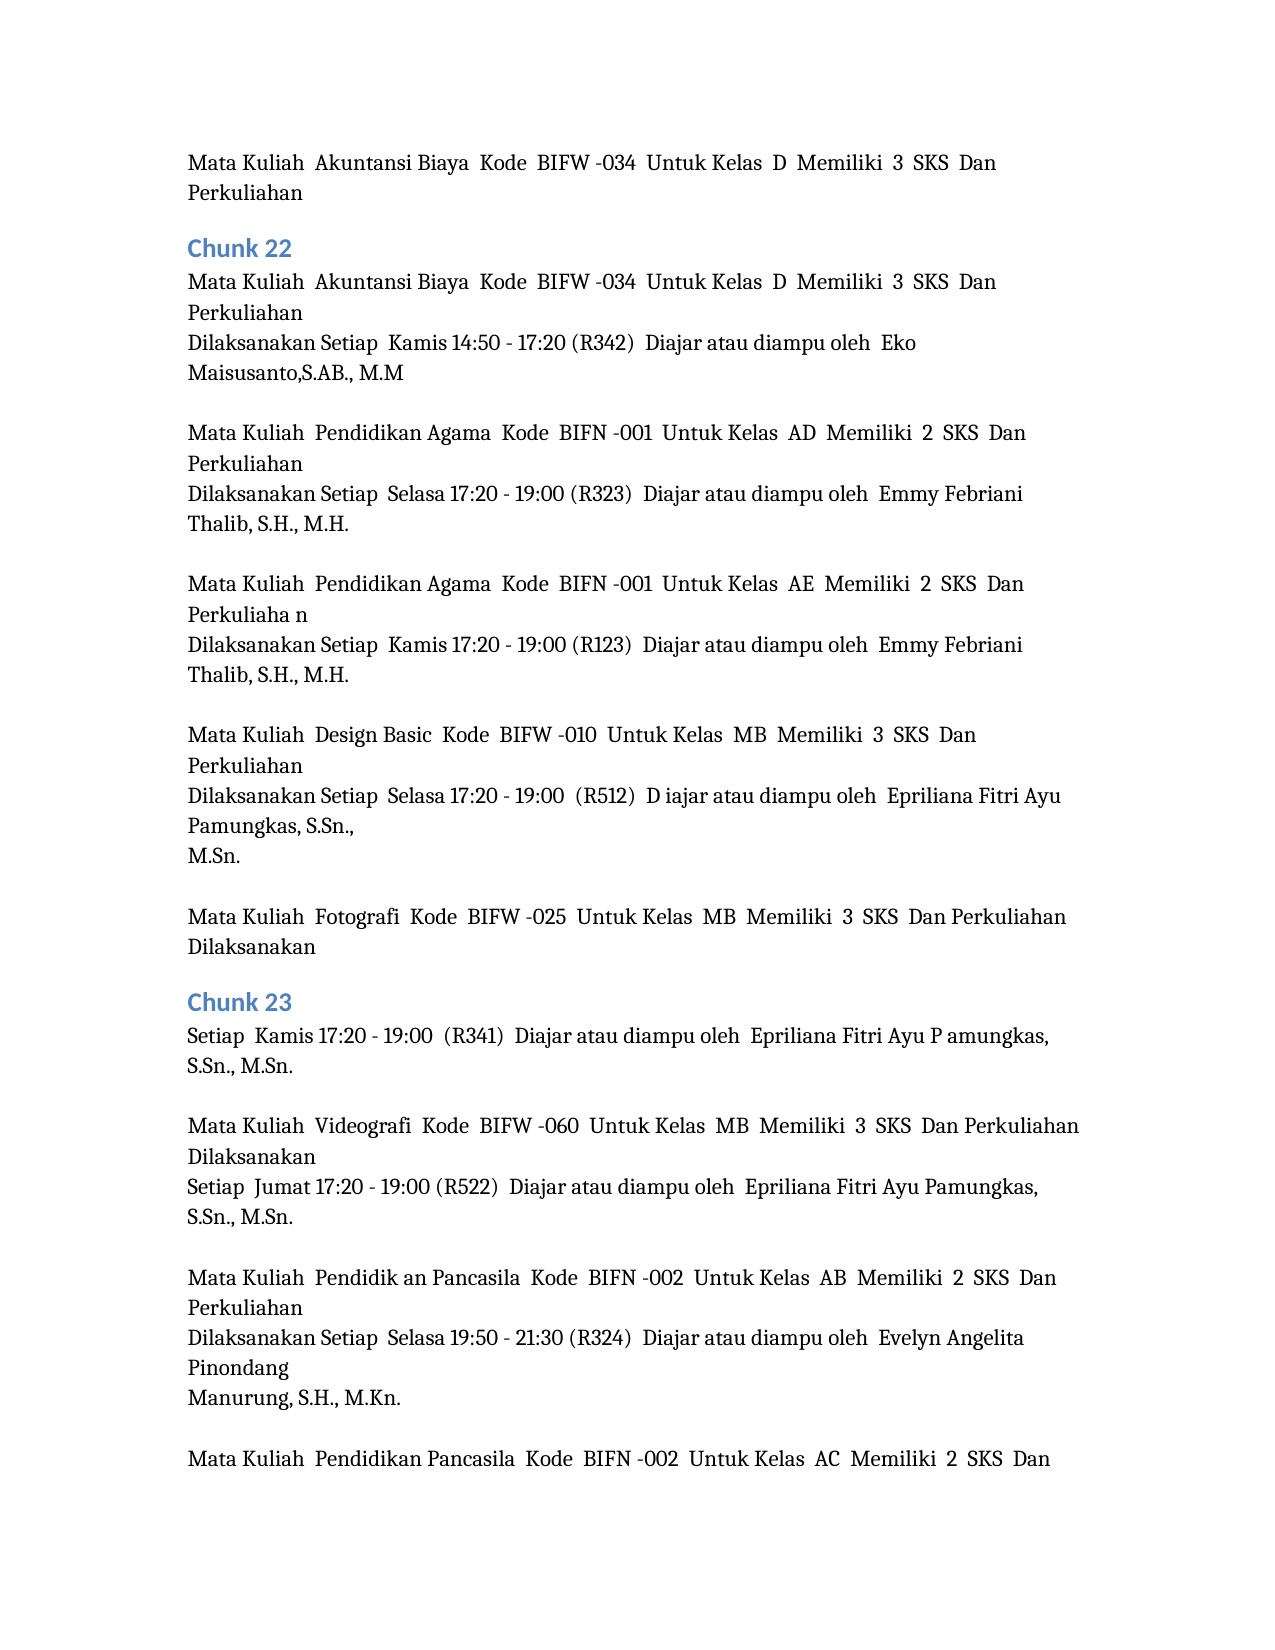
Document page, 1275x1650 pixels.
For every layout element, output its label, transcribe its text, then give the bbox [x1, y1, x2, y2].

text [187, 150, 1087, 207]
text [187, 1023, 1087, 1472]
text Mata Kuliah Akuntansi Biaya Kode BIFW -034 Untuk Kelas D Memiliki 3 SKS Dan Perkuliahan Dilaksanakan Setiap Kamis 14:50 - 17:20 (R342) Diajar atau diampu oleh Eko Maisusanto,S.AB., M.M Mata Kuliah Pendidikan Agama Kode BIFN -001 Untuk Kelas AD Memiliki 2 SKS Dan Perkuliahan Dilaksanakan Setiap Selasa 17:20 - 19:00 (R323) Diajar atau diampu oleh Emmy Febriani Thalib, S.H., M.H. Mata Kuliah Pendidikan Agama Kode BIFN -001 Untuk Kelas AE Memiliki 2 SKS Dan Perkuliaha n Dilaksanakan Setiap Kamis 17:20 - 19:00 (R123) Diajar atau diampu oleh Emmy Febriani Thalib, S.H., M.H. Mata Kuliah Design Basic Kode BIFW -010 Untuk Kelas MB Memiliki 3 SKS Dan Perkuliahan Dilaksanakan Setiap Selasa 17:20 - 19:00 (R512) D iajar atau diampu oleh Epriliana Fitri Ayu Pamungkas, S.Sn., M.Sn. Mata Kuliah Fotografi Kode BIFW -025 Untuk Kelas MB Memiliki 3 SKS Dan Perkuliahan Dilaksanakan [187, 269, 1087, 960]
subtitle Chunk 22 [187, 231, 1087, 264]
subtitle Chunk 23 [187, 985, 1087, 1018]
